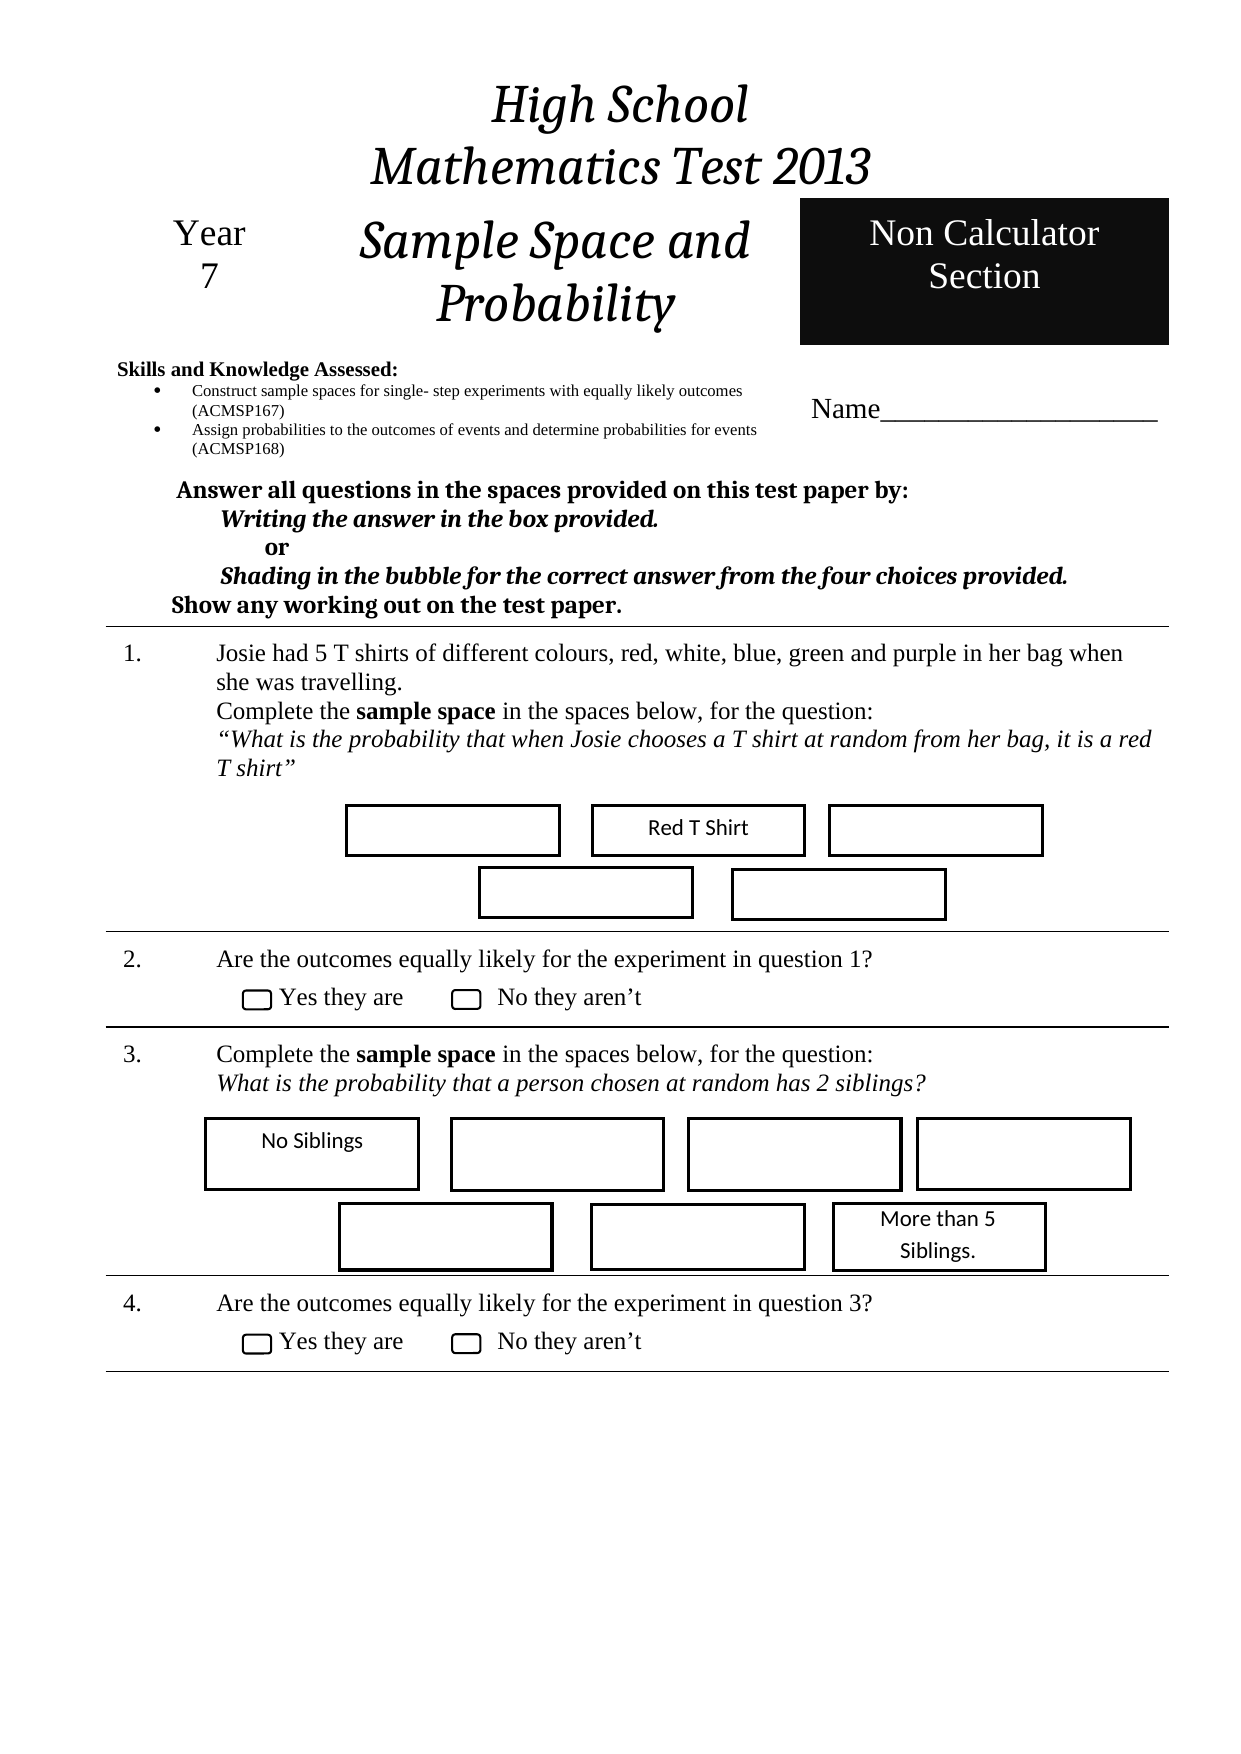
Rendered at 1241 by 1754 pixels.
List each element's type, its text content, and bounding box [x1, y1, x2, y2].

table_cell Are the outcomes equally likely for the experiment in question 1? Yes they are No they aren’t [205, 932, 1169, 1026]
table_cell Answer all questions in the spaces provided on this test paper by: Writing the answer in the box provided. or Shading in the bubble for the correct answer from the four choices provided. Show any working out on the test paper. [106, 464, 1169, 626]
table_cell Are the outcomes equally likely for the experiment in question 3? Yes they are No they aren’t [205, 1276, 1169, 1371]
table_cell Skills and Knowledge Assessed: Construct sample spaces for single- step experiments with equally likely outcomes (ACMSP167) Assign probabilities to the outcomes of events and determine probabilities for events (ACMSP168) [106, 345, 799, 464]
table_cell [106, 1276, 205, 1371]
table_cell [106, 932, 205, 1026]
table_cell [106, 627, 205, 931]
table_cell Josie had 5 T shirts of different colours, red, white, blue, green and purple in her bag when she was travelling. Complete the sample space in the spaces below, for the question: “What is the probability that when Josie chooses a T shirt at random from her bag, it is a red T shirt” [205, 627, 1169, 931]
table_cell [106, 1028, 205, 1275]
table_cell Name___________________ [800, 345, 1169, 464]
table_cell Complete the sample space in the spaces below, for the question: What is the probability that a person chosen at random has 2 siblings? [205, 1028, 1169, 1275]
table_header Year 7 [106, 198, 312, 345]
table_header Sample Space and Probability [313, 198, 799, 345]
table_header Non Calculator Section [800, 198, 1169, 345]
